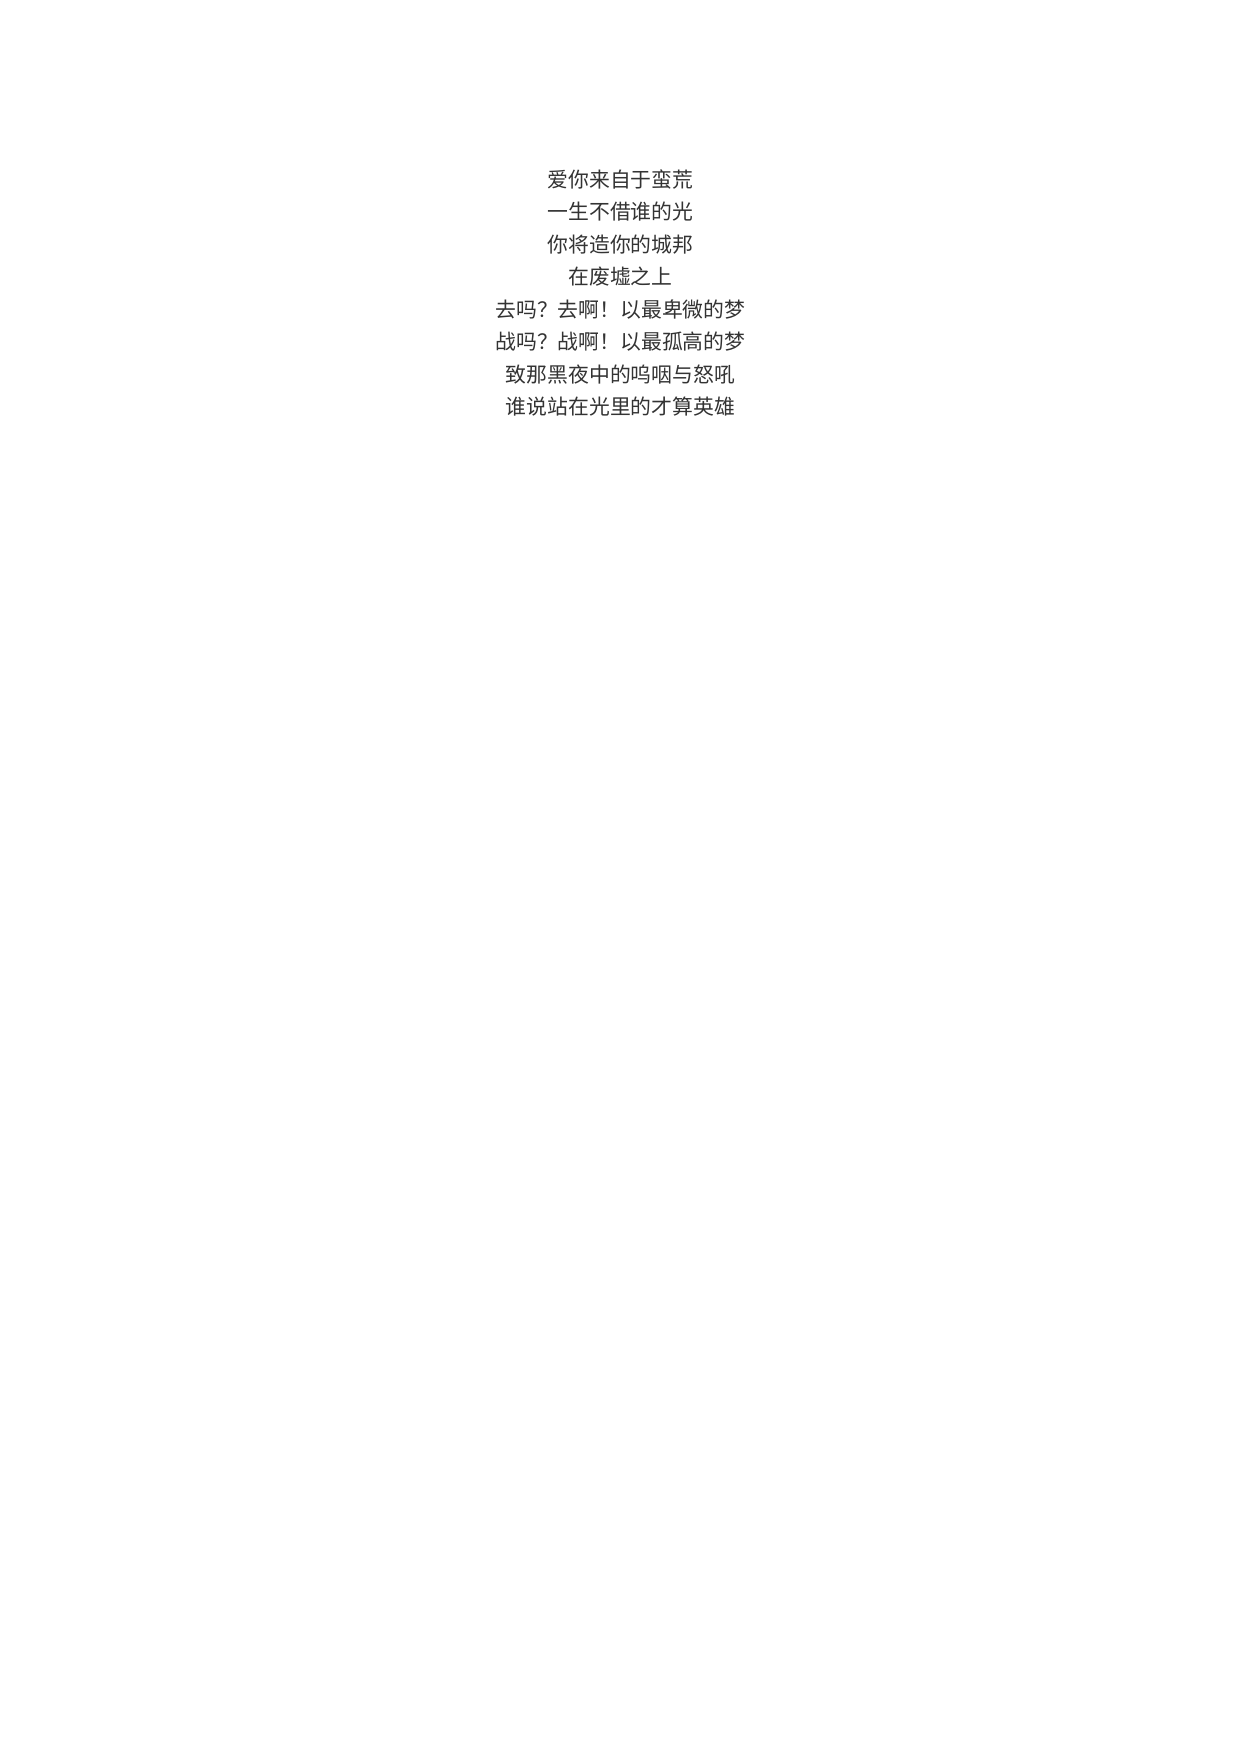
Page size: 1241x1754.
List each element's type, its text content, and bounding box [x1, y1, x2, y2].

text 你将造你的城邦 [187, 227, 1053, 259]
text 爱你来自于蛮荒 [187, 162, 1053, 194]
text 去吗？去啊！以最卑微的梦 [187, 292, 1053, 324]
text 在废墟之上 [187, 259, 1053, 292]
text 一生不借谁的光 [187, 194, 1053, 227]
text 谁说站在光里的才算英雄 [187, 389, 1053, 422]
text 致那黑夜中的呜咽与怒吼 [187, 357, 1053, 389]
text 战吗？战啊！以最孤高的梦 [187, 324, 1053, 357]
